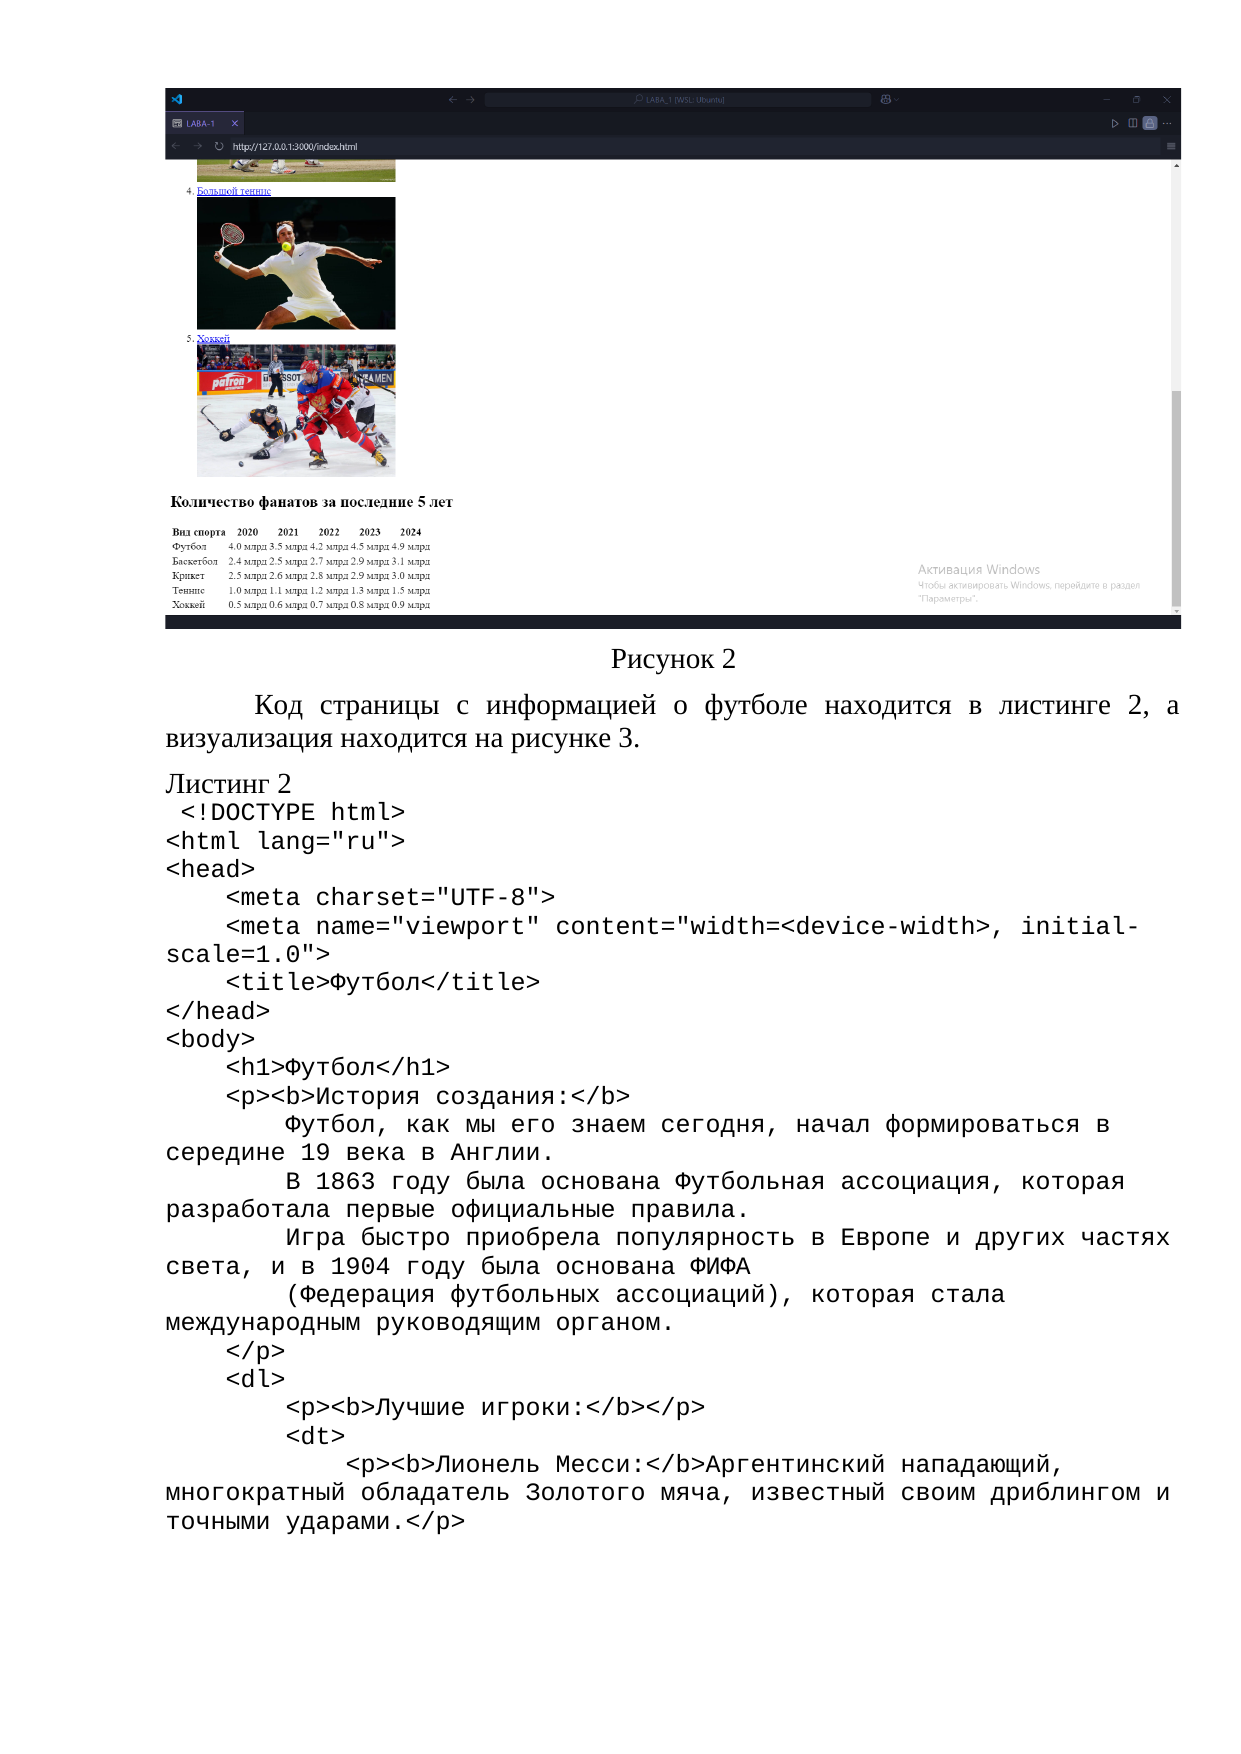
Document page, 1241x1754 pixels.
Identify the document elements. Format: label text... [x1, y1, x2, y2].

text <body> [165, 1027, 1181, 1055]
text <meta charset="UTF-8"> [165, 885, 1181, 913]
text <dl> [165, 1367, 1181, 1395]
text <meta name="viewport" content="width=<device-width>, initial-scale=1.0"> [165, 913, 1181, 970]
text Код страницы с информацией о футболе находится в листинге 2, а визуализация находится на рисунке 3. [165, 687, 1181, 754]
text <p><b>Лионель Месси:</b>Аргентинский нападающий, многократный обладатель Золотого мяча, известный своим дриблингом и точными ударами.</p> [165, 1452, 1181, 1537]
text </p> [165, 1338, 1181, 1367]
text <head> [165, 857, 1181, 885]
text <!DOCTYPE html> [165, 800, 1181, 828]
text </head> [165, 998, 1181, 1027]
text Футбол, как мы его знаем сегодня, начал формироваться в середине 19 века в Англии. [165, 1112, 1181, 1168]
picture [165, 88, 1182, 629]
text <html lang="ru"> [165, 828, 1181, 857]
text Рисунок 2 [165, 641, 1181, 674]
text <p><b>Лучшие игроки:</b></p> [165, 1395, 1181, 1423]
text В 1863 году была основана Футбольная ассоциация, которая разработала первые официальные правила. [165, 1168, 1181, 1225]
text <dt> [165, 1423, 1181, 1452]
text <p><b>История создания:</b> [165, 1083, 1181, 1112]
text <title>Футбол</title> [165, 970, 1181, 998]
text (Федерация футбольных ассоциаций), которая стала международным руководящим органом. [165, 1282, 1181, 1338]
text Листинг 2 [165, 766, 1181, 800]
text Игра быстро приобрела популярность в Европе и других частях света, и в 1904 году была основана ФИФА [165, 1225, 1181, 1282]
text <h1>Футбол</h1> [165, 1055, 1181, 1083]
